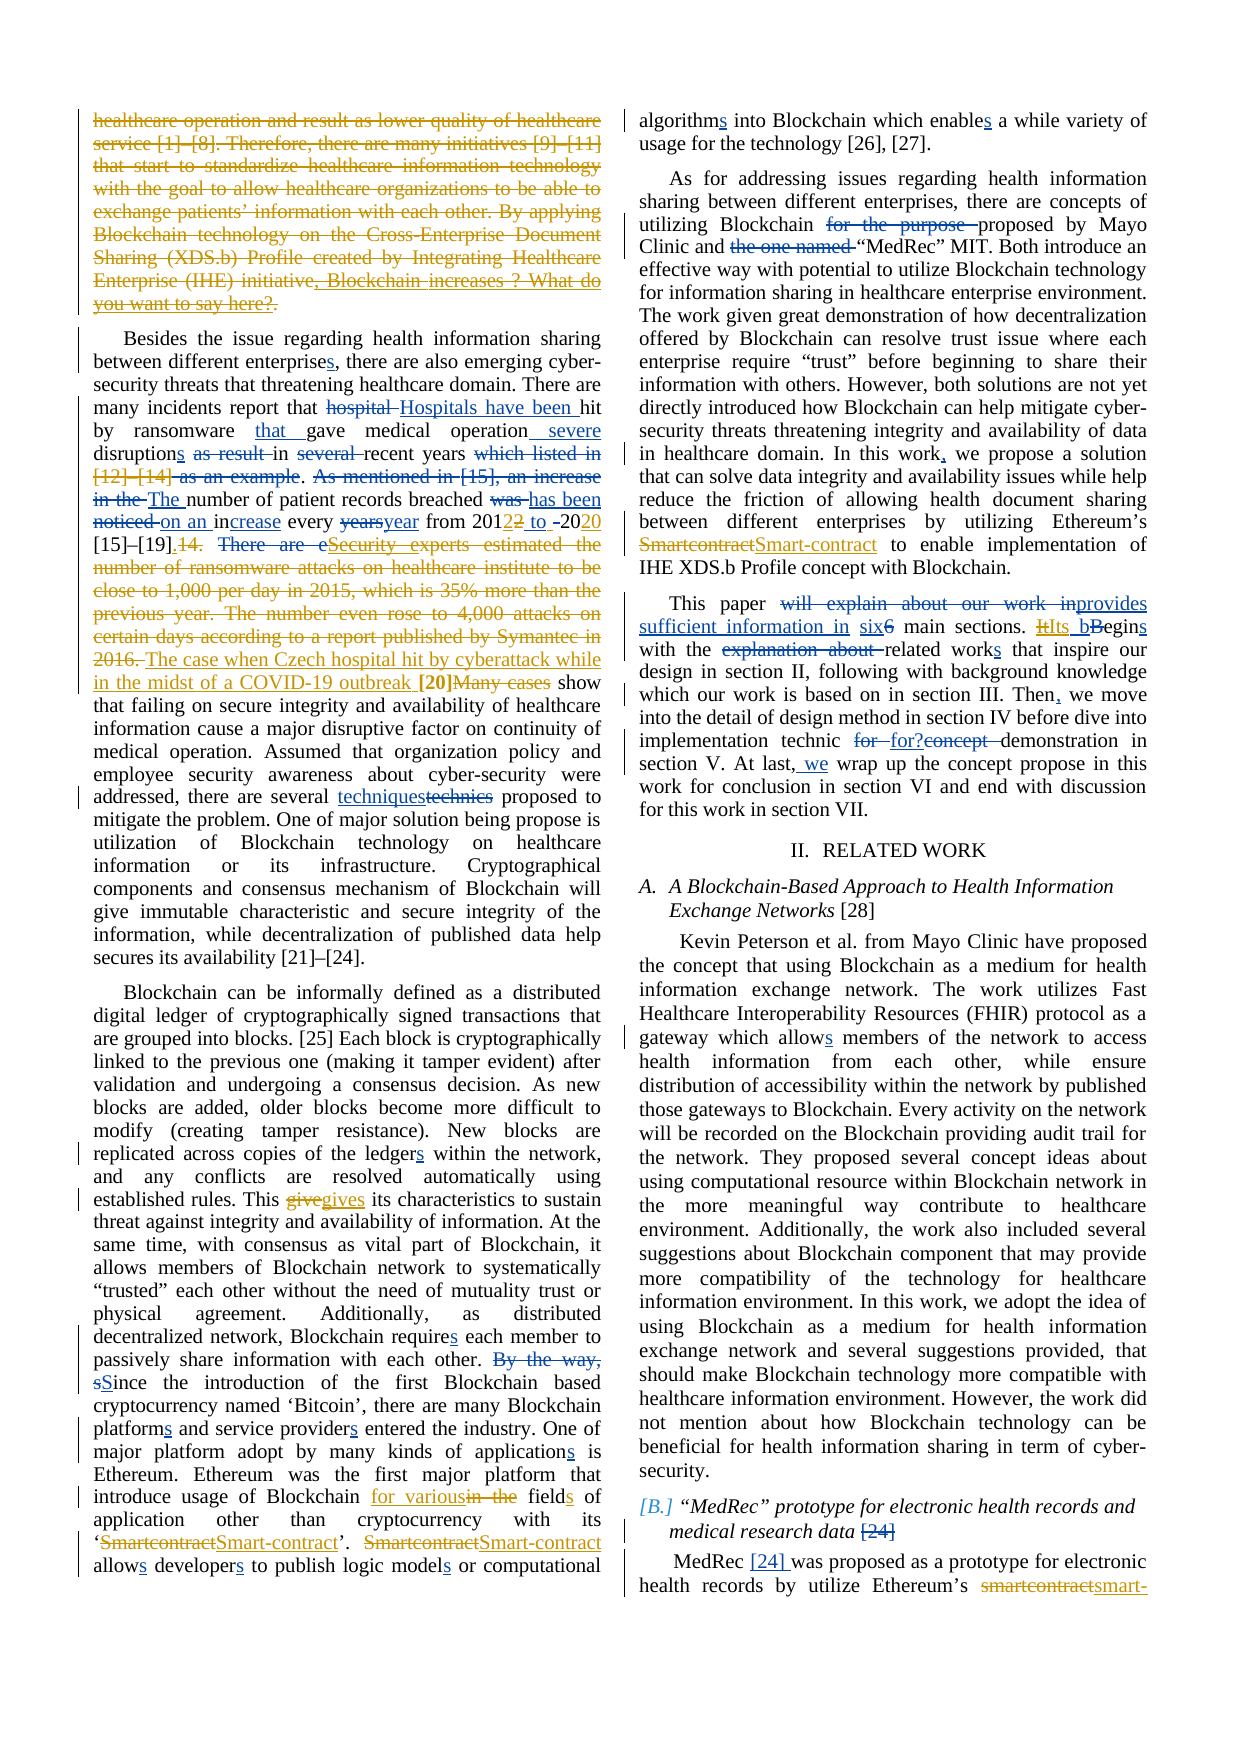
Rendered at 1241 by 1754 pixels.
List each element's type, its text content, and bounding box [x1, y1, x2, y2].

subtitle A Blockchain-Based Approach to Health Information Exchange Networks [28] [639, 874, 1147, 922]
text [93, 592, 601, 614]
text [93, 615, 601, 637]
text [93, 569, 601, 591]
text This paper main sections. egin with the related work that inspire our design in section II, following with background knowledge which our work is based on in section III. Then we move into the detail of design method in section IV before dive into implementation technic demonstration in section V. At last, wrap up the concept propose in this work for conclusion in section VI and end with discussion for this work in section VII. [639, 592, 1147, 821]
text Besides the issue regarding health information sharing between different enterprise, there are also emerging cyber-security threats that threatening healthcare domain. There are many incidents report that hit by ransomware gave medical operation disruption in recent years . number of patient records breached in every from 20120[15]–[19] [20] show that failing on secure integrity and availability of healthcare information cause a major disruptive factor on continuity of medical operation. Assumed that organization policy and employee security awareness about cyber-security were addressed, there are several proposed to mitigate the problem. One of major solution being propose is utilization of Blockchain technology on healthcare information or its infrastructure. Cryptographical components and consensus mechanism of Blockchain will give immutable characteristic and secure integrity of the information, while decentralization of published data help secures its availability [21]–[24]. [93, 638, 601, 969]
text Besides the issue regarding health information sharing between different enterprise, there are also emerging cyber-security threats that threatening healthcare domain. There are many incidents report that hit by ransomware gave medical operation disruption in recent years . number of patient records breached in every from 20120[15]–[19] [20] show that failing on secure integrity and availability of healthcare information cause a major disruptive factor on continuity of medical operation. Assumed that organization policy and employee security awareness about cyber-security were addressed, there are several proposed to mitigate the problem. One of major solution being propose is utilization of Blockchain technology on healthcare information or its infrastructure. Cryptographical components and consensus mechanism of Blockchain will give immutable characteristic and secure integrity of the information, while decentralization of published data help secures its availability [21]–[24]. [93, 327, 601, 568]
text Blockchain can be informally defined as a distributed digital ledger of cryptographically signed transactions that are grouped into blocks. [25] Each block is cryptographically linked to the previous one (making it tamper evident) after validation and undergoing a consensus decision. As new blocks are added, older blocks become more difficult to modify (creating tamper resistance). New blocks are replicated across copies of the ledger within the network, and any conflicts are resolved automatically using established rules. This its characteristics to sustain threat against integrity and availability of information. At the same time, with consensus as vital part of Blockchain, it allows members of Blockchain network to systematically “trusted” each other without the need of mutuality trust or physical agreement. Additionally, as distributed decentralized network, Blockchain require each member to passively share information with each other. ince the introduction of the first Blockchain based cryptocurrency named ‘Bitcoin’, there are many Blockchain platform and service provider entered the industry. One of major platform adopt by many kinds of application is Ethereum. Ethereum was the first major platform that introduce usage of Blockchain field of application other than cryptocurrency with its ‘’. allow developer to publish logic model or computational algorithm into Blockchain which enable a while variety of usage for the technology [26], [27]. [93, 981, 601, 1577]
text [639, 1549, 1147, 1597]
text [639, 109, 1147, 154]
subtitle RELATED WORK [639, 838, 1147, 862]
subtitle “MedRec” prototype for electronic health records and medical research data [639, 1494, 1147, 1543]
text As for addressing issues regarding health information sharing between different enterprises, there are concepts of utilizing Blockchain proposed by Mayo Clinic and “MedRec” MIT. Both introduce an effective way with potential to utilize Blockchain technology for information sharing in healthcare enterprise environment. The work given great demonstration of how decentralization offered by Blockchain can resolve trust issue where each enterprise require “trust” before beginning to share their information with others. However, both solutions are not yet directly introduced how Blockchain can help mitigate cyber-security threats threatening integrity and availability of data in healthcare domain. In this work we propose a solution that can solve data integrity and availability issues while help reduce the friction of allowing health document sharing between different enterprises by utilizing Ethereum’s to enable implementation of IHE XDS.b Profile concept with Blockchain. [639, 167, 1147, 579]
text Kevin Peterson et al. from Mayo Clinic have proposed the concept that using Blockchain as a medium for health information exchange network. The work utilizes Fast Healthcare Interoperability Resources (FHIR) protocol as a gateway which allow members of the network to access health information from each other, while ensure distribution of accessibility within the network by published those gateways to Blockchain. Every activity on the network will be recorded on the Blockchain providing audit trail for the network. They proposed several concept ideas about using computational resource within Blockchain network in the more meaningful way contribute to healthcare environment. Additionally, the work also included several suggestions about Blockchain component that may provide more compatibility of the technology for healthcare information environment. In this work, we adopt the idea of using Blockchain as a medium for health information exchange network and several suggestions provided, that should make Blockchain technology more compatible with healthcare information environment. However, the work did not mention about how Blockchain technology can be beneficial for health information sharing in term of cyber-security. [639, 928, 1147, 1482]
